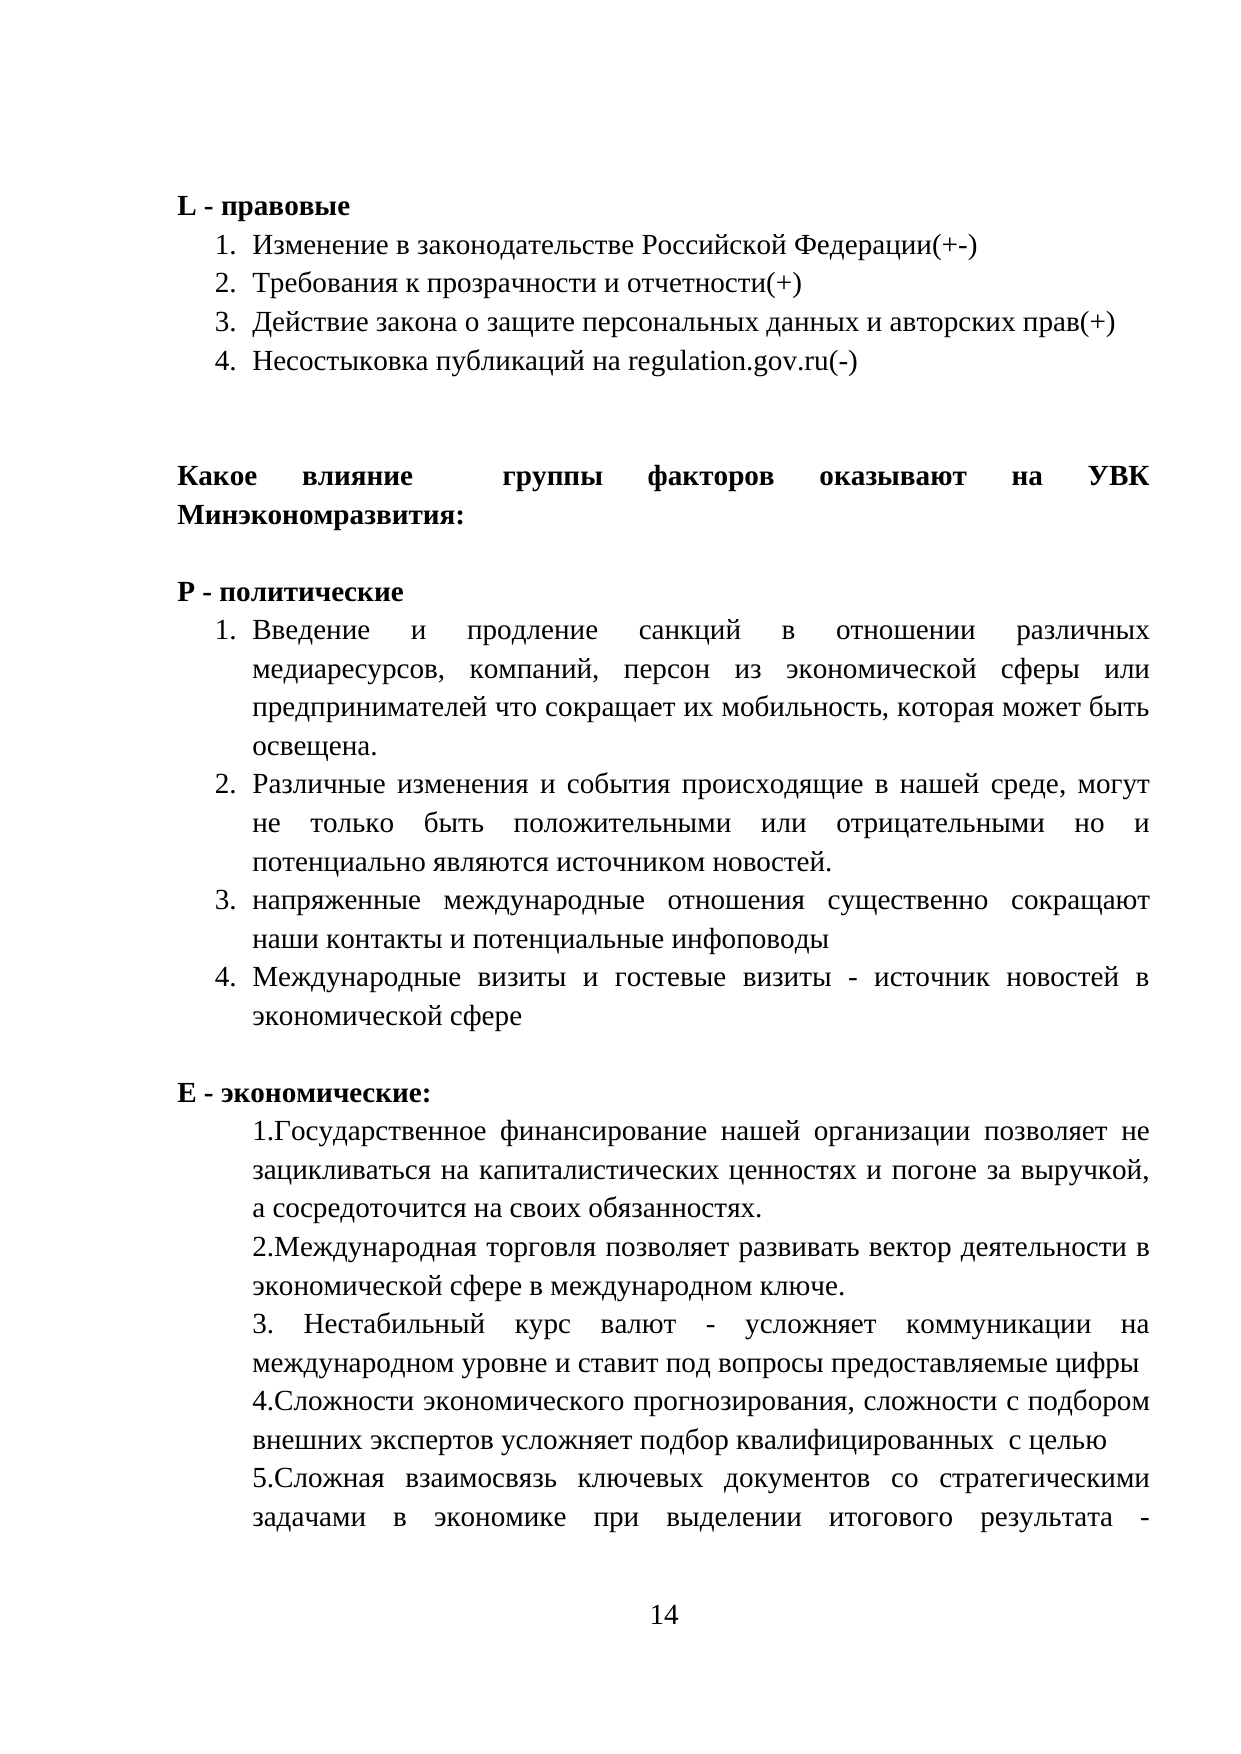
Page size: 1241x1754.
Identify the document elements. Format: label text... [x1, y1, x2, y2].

list Введение и продление санкций в отношении различных медиаресурсов, компаний, персон из экономической сферы или предпринимателей что сокращает их мобильность, которая может быть освещена. [214, 612, 1151, 762]
text 4.Сложности экономического прогнозирования, сложности с подбором внешних экспертов усложняет подбор квалифицированных с целью [252, 1383, 1151, 1455]
list Действие закона о защите персональных данных и авторских прав(+) [214, 304, 1151, 338]
text 1.Государственное финансирование нашей организации позволяет не зацикливаться на капиталистических ценностях и погоне за выручкой, а сосредоточится на своих обязанностях. [252, 1113, 1151, 1224]
text 3. Нестабильный курс валют - усложняет коммуникации на международном уровне и ставит под вопросы предоставляемые цифры [252, 1306, 1151, 1378]
text L - правовые [177, 188, 1151, 222]
text Какое влияние группы факторов оказывают на УВК Минэкономразвития: [177, 458, 1151, 530]
list Требования к прозрачности и отчетности(+) [214, 266, 1151, 299]
list Различные изменения и события происходящие в нашей среде, могут не только быть положительными или отрицательными но и потенциально являются источником новостей. [214, 767, 1151, 877]
list Международные визиты и гостевые визиты - источник новостей в экономической сфере [214, 959, 1151, 1031]
list Изменение в законодательстве Российской Федерации(+-) [214, 227, 1151, 261]
text P - политические [177, 574, 1151, 607]
text Е - экономические: [177, 1075, 1151, 1108]
list напряженные международные отношения существенно сокращают наши контакты и потенциальные инфоповоды [214, 882, 1151, 954]
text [252, 1460, 1151, 1532]
text 2.Международная торговля позволяет развивать вектор деятельности в экономической сфере в международном ключе. [252, 1229, 1151, 1301]
list Несостыковка публикаций на regulation.gov.ru(-) [214, 343, 1151, 376]
